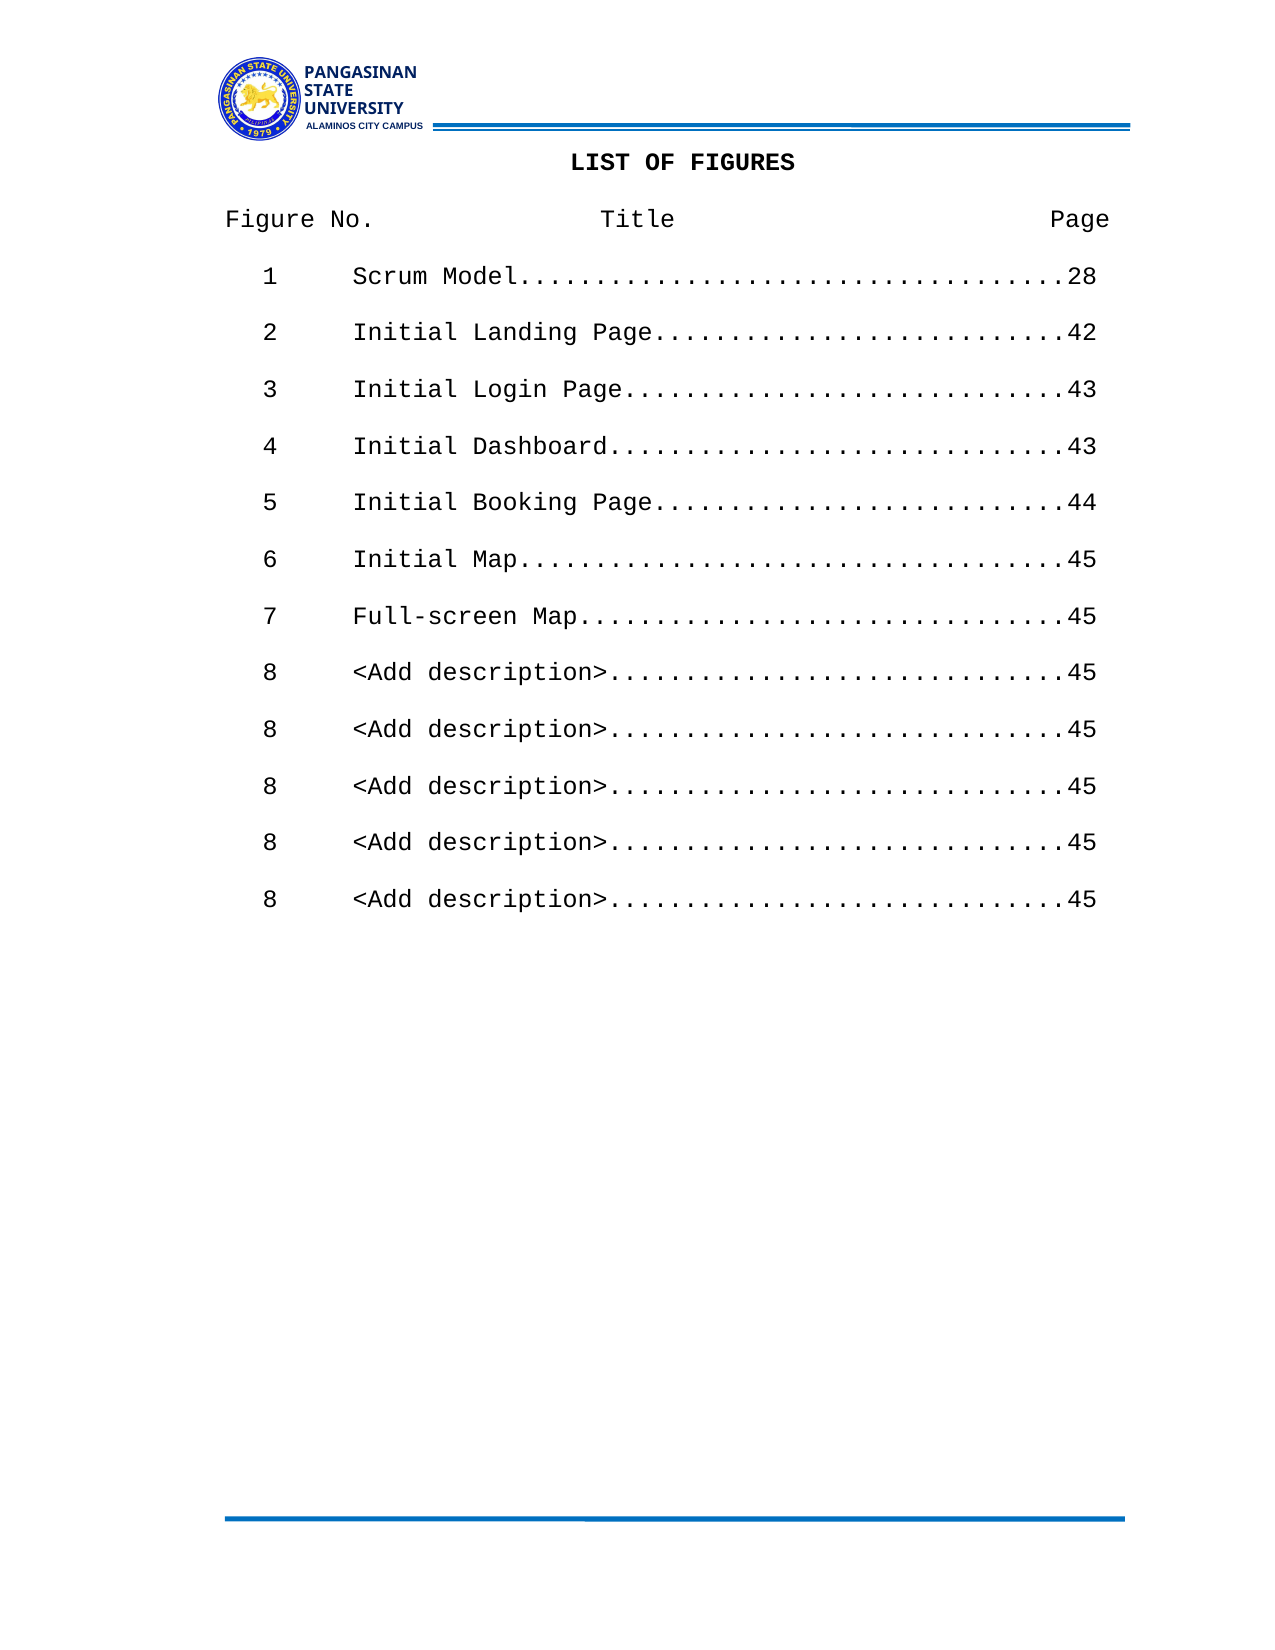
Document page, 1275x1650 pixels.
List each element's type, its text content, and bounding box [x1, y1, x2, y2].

text 4 Initial Dashboard 43 [225, 433, 1125, 462]
text 8 <Add description> 45 [225, 660, 1125, 688]
subtitle LIST OF FIGURES [225, 150, 1125, 178]
text 5 Initial Booking Page 44 [225, 490, 1125, 518]
text 8 <Add description> 45 [225, 717, 1125, 745]
picture [218, 57, 301, 141]
text 2 Initial Landing Page 42 [225, 320, 1125, 348]
text 7 Full-screen Map 45 [225, 603, 1125, 632]
text 6 Initial Map 45 [225, 547, 1125, 575]
text 8 <Add description> 45 [225, 887, 1125, 915]
text 1 Scrum Model 28 [225, 263, 1125, 292]
text 3 Initial Login Page 43 [225, 377, 1125, 405]
text 8 <Add description> 45 [225, 773, 1125, 802]
text 8 <Add description> 45 [225, 830, 1125, 858]
text Figure No. Title Page [225, 207, 1125, 235]
